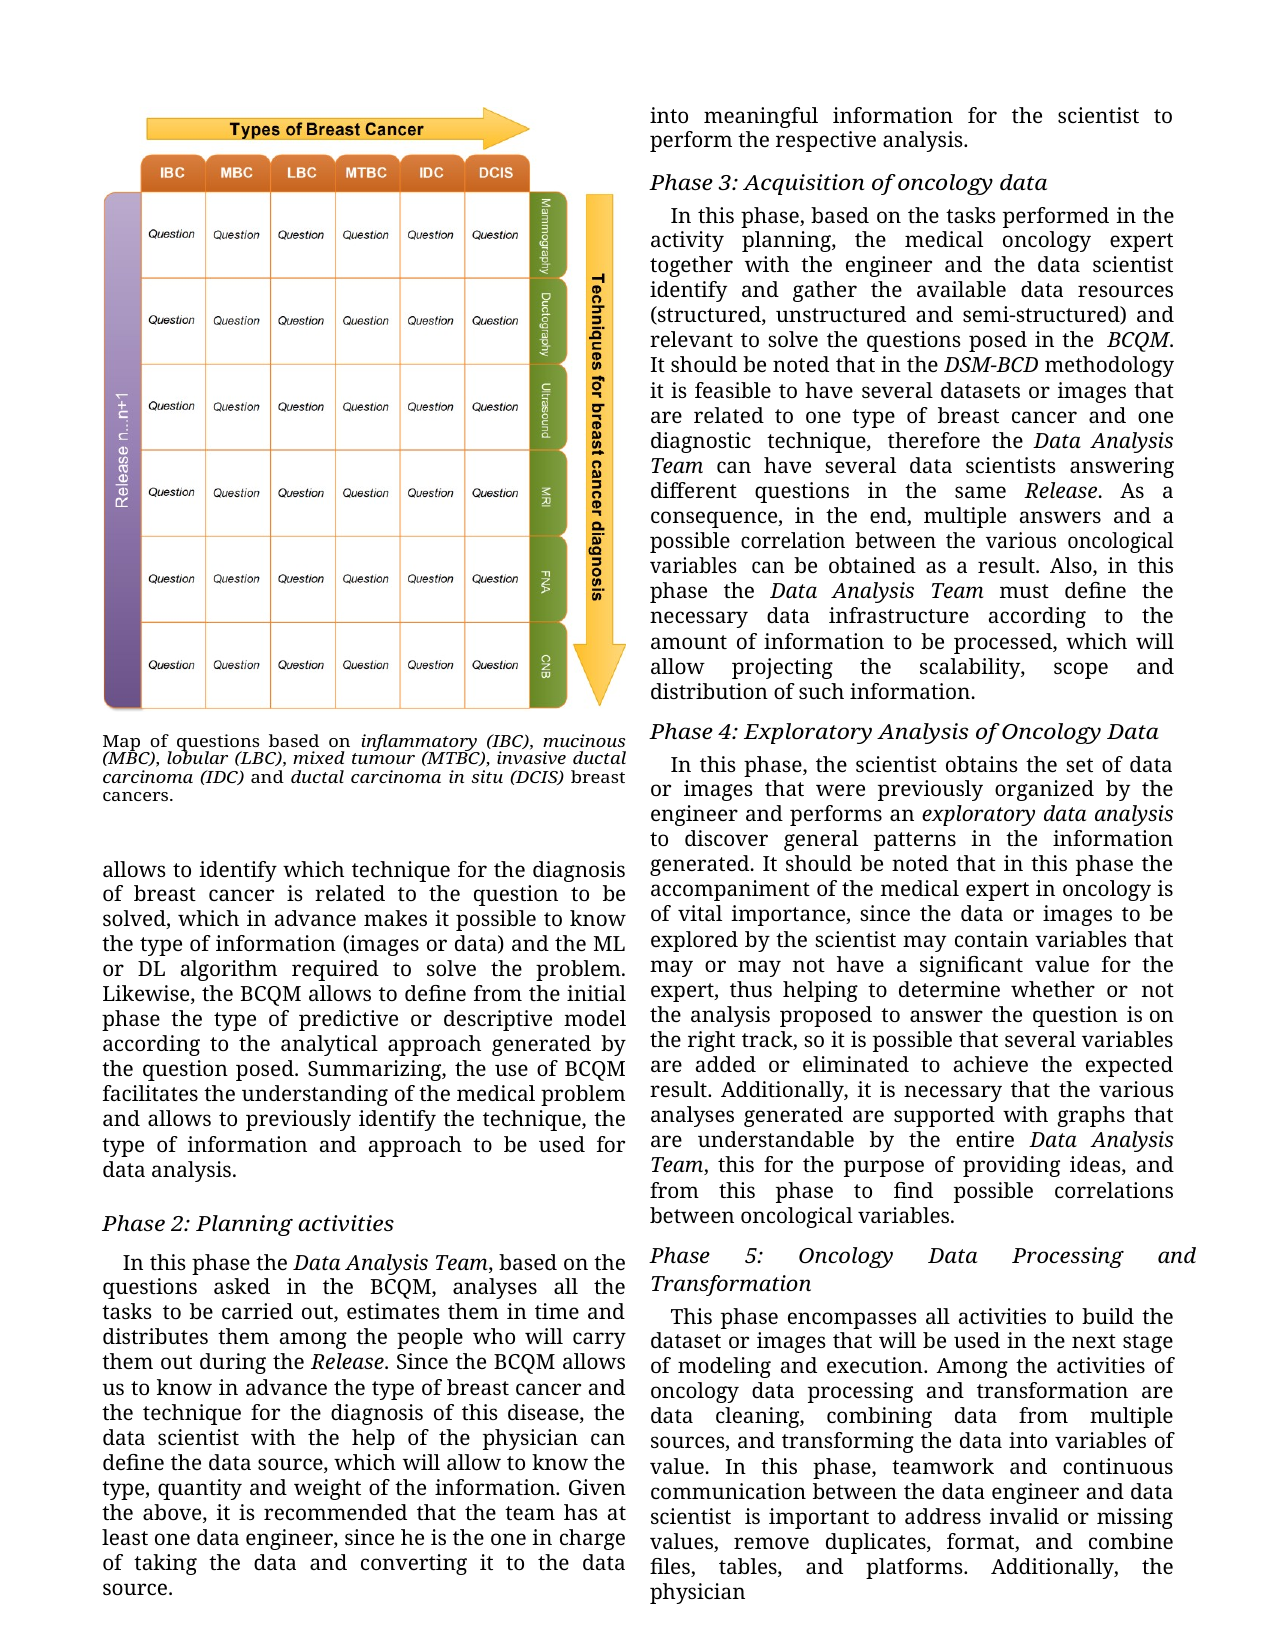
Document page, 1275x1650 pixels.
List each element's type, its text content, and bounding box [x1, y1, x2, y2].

text allows to identify which technique for the diagnosis of breast cancer is related to the question to be solved, which in advance makes it possible to know the type of information (images or data) and the ML or DL algorithm required to solve the problem. Likewise, the BCQM allows to define from the initial phase the type of predictive or descriptive model according to the analytical approach generated by the question posed. Summarizing, the use of BCQM facilitates the understanding of the medical problem and allows to previously identify the technique, the type of information and approach to be used for data analysis. [102, 857, 626, 1183]
picture [103, 107, 626, 712]
text Phase 3: Acquisition of oncology data [650, 168, 1196, 197]
text In this phase, the scientist obtains the set of data or images that were previously organized by the engineer and performs an exploratory data analysis to discover general patterns in the information generated. It should be noted that in this phase the accompaniment of the medical expert in oncology is of vital importance, since the data or images to be explored by the scientist may contain variables that may or may not have a significant value for the expert, thus helping to determine whether or not the analysis proposed to answer the question is on the right track, so it is possible that several variables are added or eliminated to achieve the expected result. Additionally, it is necessary that the various analyses generated are supported with graphs that are understandable by the entire Data Analysis Team, this for the purpose of providing ideas, and from this phase to find possible correlations between oncological variables. [650, 752, 1174, 1229]
text Phase 5: Oncology Data Processing and Transformation [650, 1241, 1196, 1298]
text Phase 2: Planning activities [102, 1209, 630, 1238]
text In this phase the Data Analysis Team, based on the questions asked in the BCQM, analyses all the tasks to be carried out, estimates them in time and distributes them among the people who will carry them out during the Release. Since the BCQM allows us to know in advance the type of breast cancer and the technique for the diagnosis of this disease, the data scientist with the help of the physician can define the data source, which will allow to know the type, quantity and weight of the information. Given the above, it is recommended that the team has at least one data engineer, since he is the one in charge of taking the data and converting it to the data source. [102, 1251, 626, 1602]
text Phase 4: Exploratory Analysis of Oncology Data [650, 717, 1196, 745]
text Map of questions based on inflammatory (IBC), mucinous (MBC), lobular (LBC), mixed tumour (MTBC), invasive ductal carcinoma (IDC) and ductal carcinoma in situ (DCIS) breast cancers. [102, 732, 626, 807]
text This phase encompasses all activities to build the dataset or images that will be used in the next stage of modeling and execution. Among the activities of oncology data processing and transformation are data cleaning, combining data from multiple sources, and transforming the data into variables of value. In this phase, teamwork and continuous communication between the data engineer and data scientist is important to address invalid or missing values, remove duplicates, format, and combine files, tables, and platforms. Additionally, the physician [650, 1304, 1174, 1606]
text In this phase, based on the tasks performed in the activity planning, the medical oncology expert together with the engineer and the data scientist identify and gather the available data resources (structured, unstructured and semi-structured) and relevant to solve the questions posed in the BCQM. It should be noted that in the DSM-BCD methodology it is feasible to have several datasets or images that are related to one type of breast cancer and one diagnostic technique, therefore the Data Analysis Team can have several data scientists answering different questions in the same Release. As a consequence, in the end, multiple answers and a possible correlation between the various oncological variables can be obtained as a result. Also, in this phase the Data Analysis Team must define the necessary data infrastructure according to the amount of information to be processed, which will allow projecting the scalability, scope and distribution of such information. [650, 203, 1174, 705]
text into meaningful information for the scientist to perform the respective analysis. [650, 103, 1173, 154]
